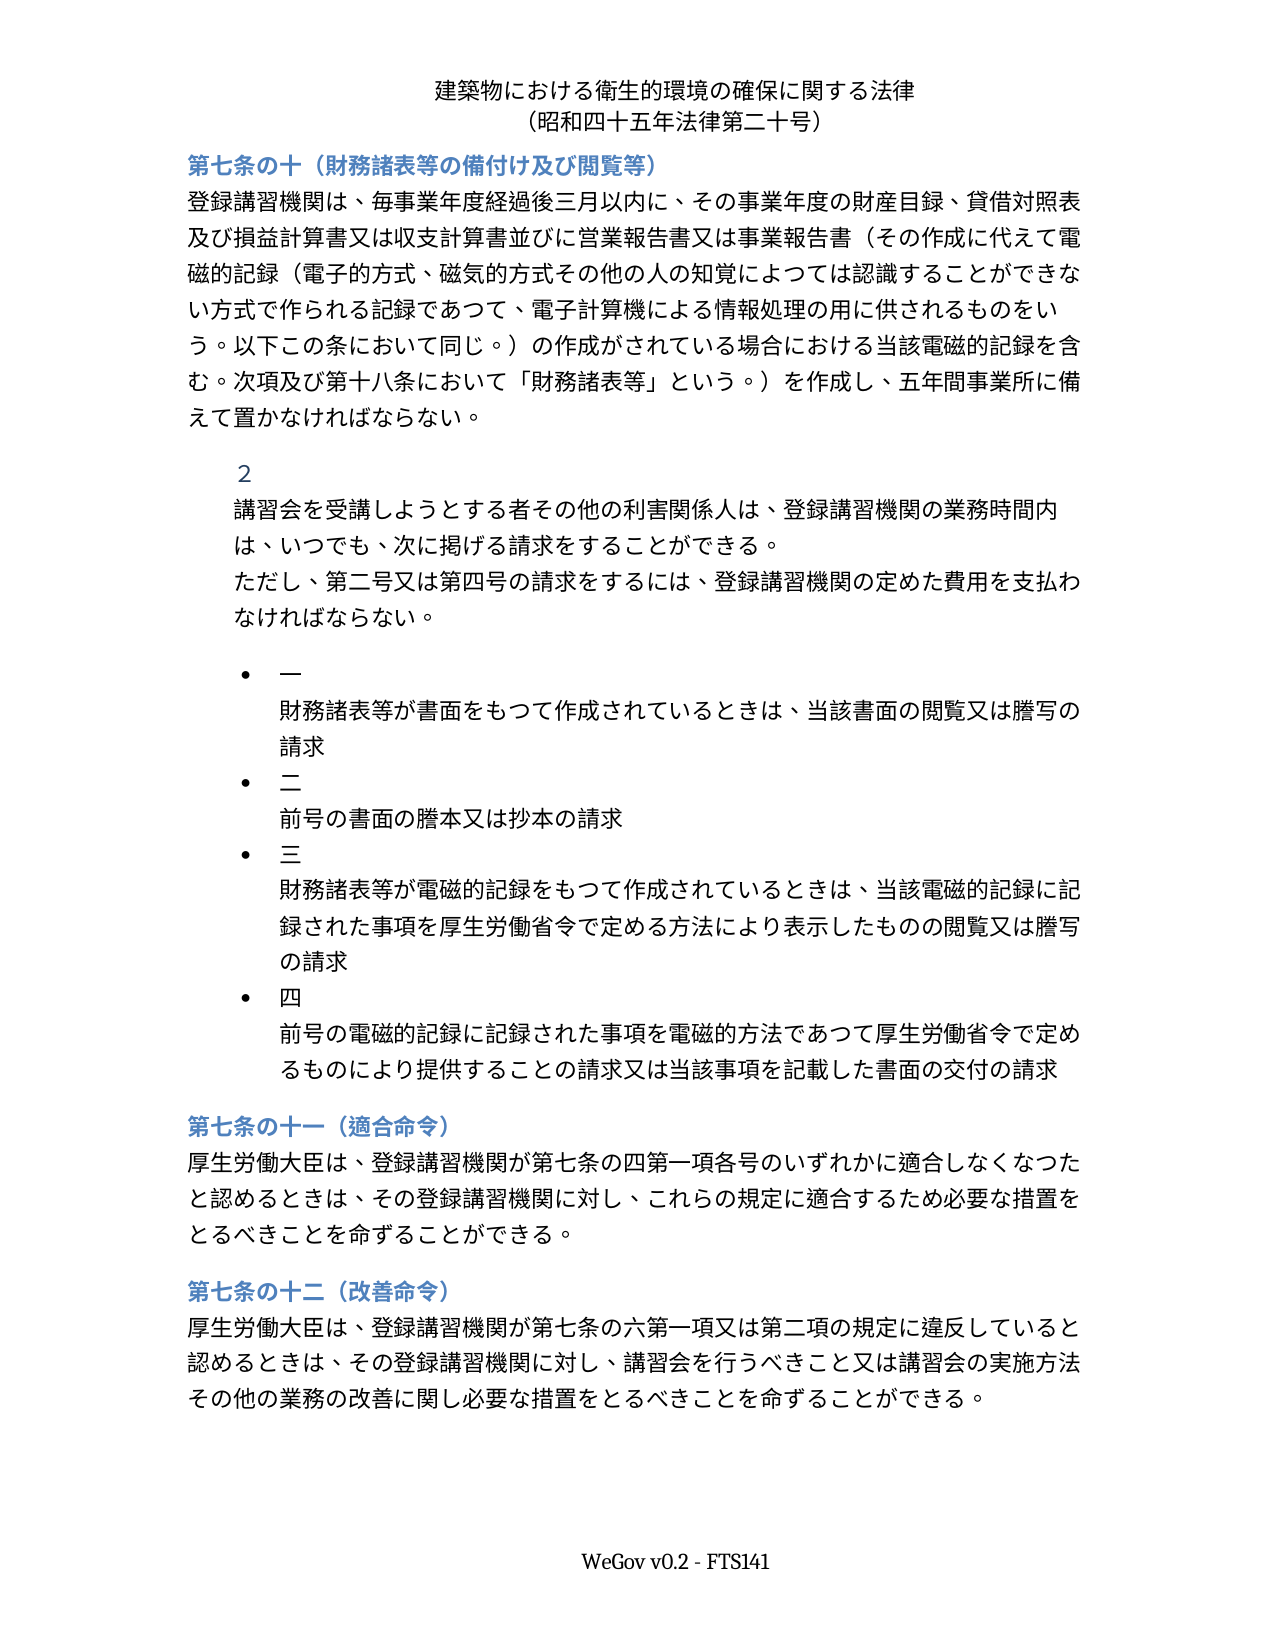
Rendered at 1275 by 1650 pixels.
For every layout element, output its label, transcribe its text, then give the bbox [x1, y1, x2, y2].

subtitle 第七条の十一（適合命令） [187, 1111, 1087, 1142]
subtitle ２ [233, 458, 1087, 489]
list 一 財務諸表等が書面をもつて作成されているときは、当該書面の閲覧又は謄写の請求 [242, 659, 1087, 762]
text 講習会を受講しようとする者その他の利害関係人は、登録講習機関の業務時間内は、いつでも、次に掲げる請求をすることができる。 ただし、第二号又は第四号の請求をするには、登録講習機関の定めた費用を支払わなければならない。 [233, 494, 1087, 633]
subtitle 第七条の十二（改善命令） [187, 1276, 1087, 1307]
text 厚生労働大臣は、登録講習機関が第七条の四第一項各号のいずれかに適合しなくなつたと認めるときは、その登録講習機関に対し、これらの規定に適合するため必要な措置をとるべきことを命ずることができる。 [187, 1147, 1087, 1250]
text 厚生労働大臣は、登録講習機関が第七条の六第一項又は第二項の規定に違反していると認めるときは、その登録講習機関に対し、講習会を行うべきこと又は講習会の実施方法その他の業務の改善に関し必要な措置をとるべきことを命ずることができる。 [187, 1311, 1087, 1414]
list 二 前号の書面の謄本又は抄本の請求 [242, 767, 1087, 834]
subtitle 第七条の十（財務諸表等の備付け及び閲覧等） [187, 150, 1087, 181]
list 三 財務諸表等が電磁的記録をもつて作成されているときは、当該電磁的記録に記録された事項を厚生労働省令で定める方法により表示したものの閲覧又は謄写の請求 [242, 838, 1087, 978]
list 四 前号の電磁的記録に記録された事項を電磁的方法であつて厚生労働省令で定めるものにより提供することの請求又は当該事項を記載した書面の交付の請求 [242, 982, 1087, 1085]
